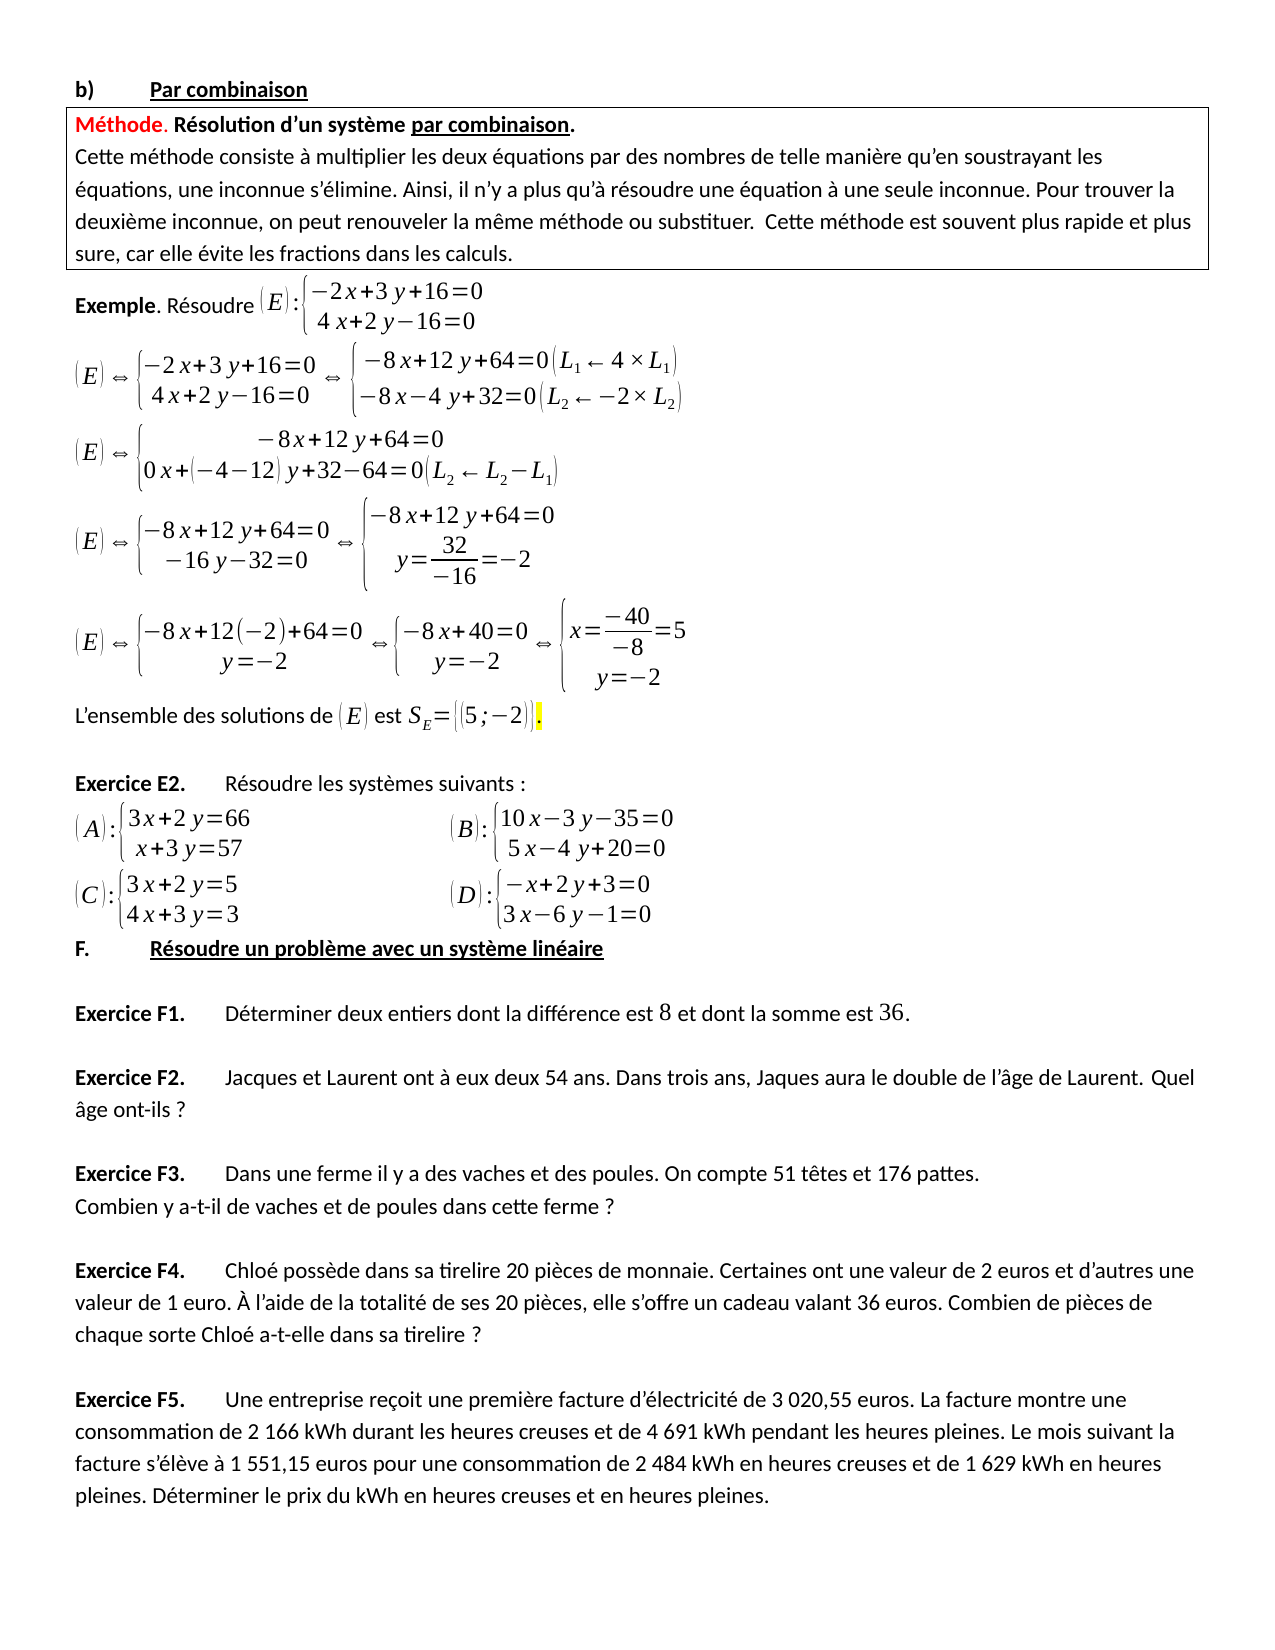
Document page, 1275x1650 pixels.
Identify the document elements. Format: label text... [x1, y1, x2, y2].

list Résoudre un problème avec un système linéaire [75, 934, 1200, 994]
list Jacques et Laurent ont à eux deux 54 ans. Dans trois ans, Jaques aura le double de l’âge de Laurent. Quel âge ont-ils ? [75, 1063, 1200, 1123]
text L’ensemble des solutions de est . [75, 341, 1200, 765]
list Déterminer deux entiers dont la différence est et dont la somme est . [75, 999, 1200, 1027]
list Résoudre les systèmes suivants : [75, 769, 1200, 930]
list Chloé possède dans sa tirelire 20 pièces de monnaie. Certaines ont une valeur de 2 euros et d’autres une valeur de 1 euro. À l’aide de la totalité de ses 20 pièces, elle s’offre un cadeau valant 36 euros. Combien de pièces de chaque sorte Chloé a-t-elle dans sa tirelire ? [75, 1256, 1200, 1348]
list Dans une ferme il y a des vaches et des poules. On compte 51 têtes et 176 pattes. Combien y a-t-il de vaches et de poules dans cette ferme ? [75, 1159, 1200, 1220]
list Une entreprise reçoit une première facture d’électricité de 3 020,55 euros. La facture montre une consommation de 2 166 kWh durant les heures creuses et de 4 691 kWh pendant les heures pleines. Le mois suivant la facture s’élève à 1 551,15 euros pour une consommation de 2 484 kWh en heures creuses et de 1 629 kWh en heures pleines. Déterminer le prix du kWh en heures creuses et en heures pleines. [75, 1385, 1200, 1509]
list Par combinaison [75, 75, 1200, 103]
list Exemple. Résoudre [75, 274, 1200, 337]
